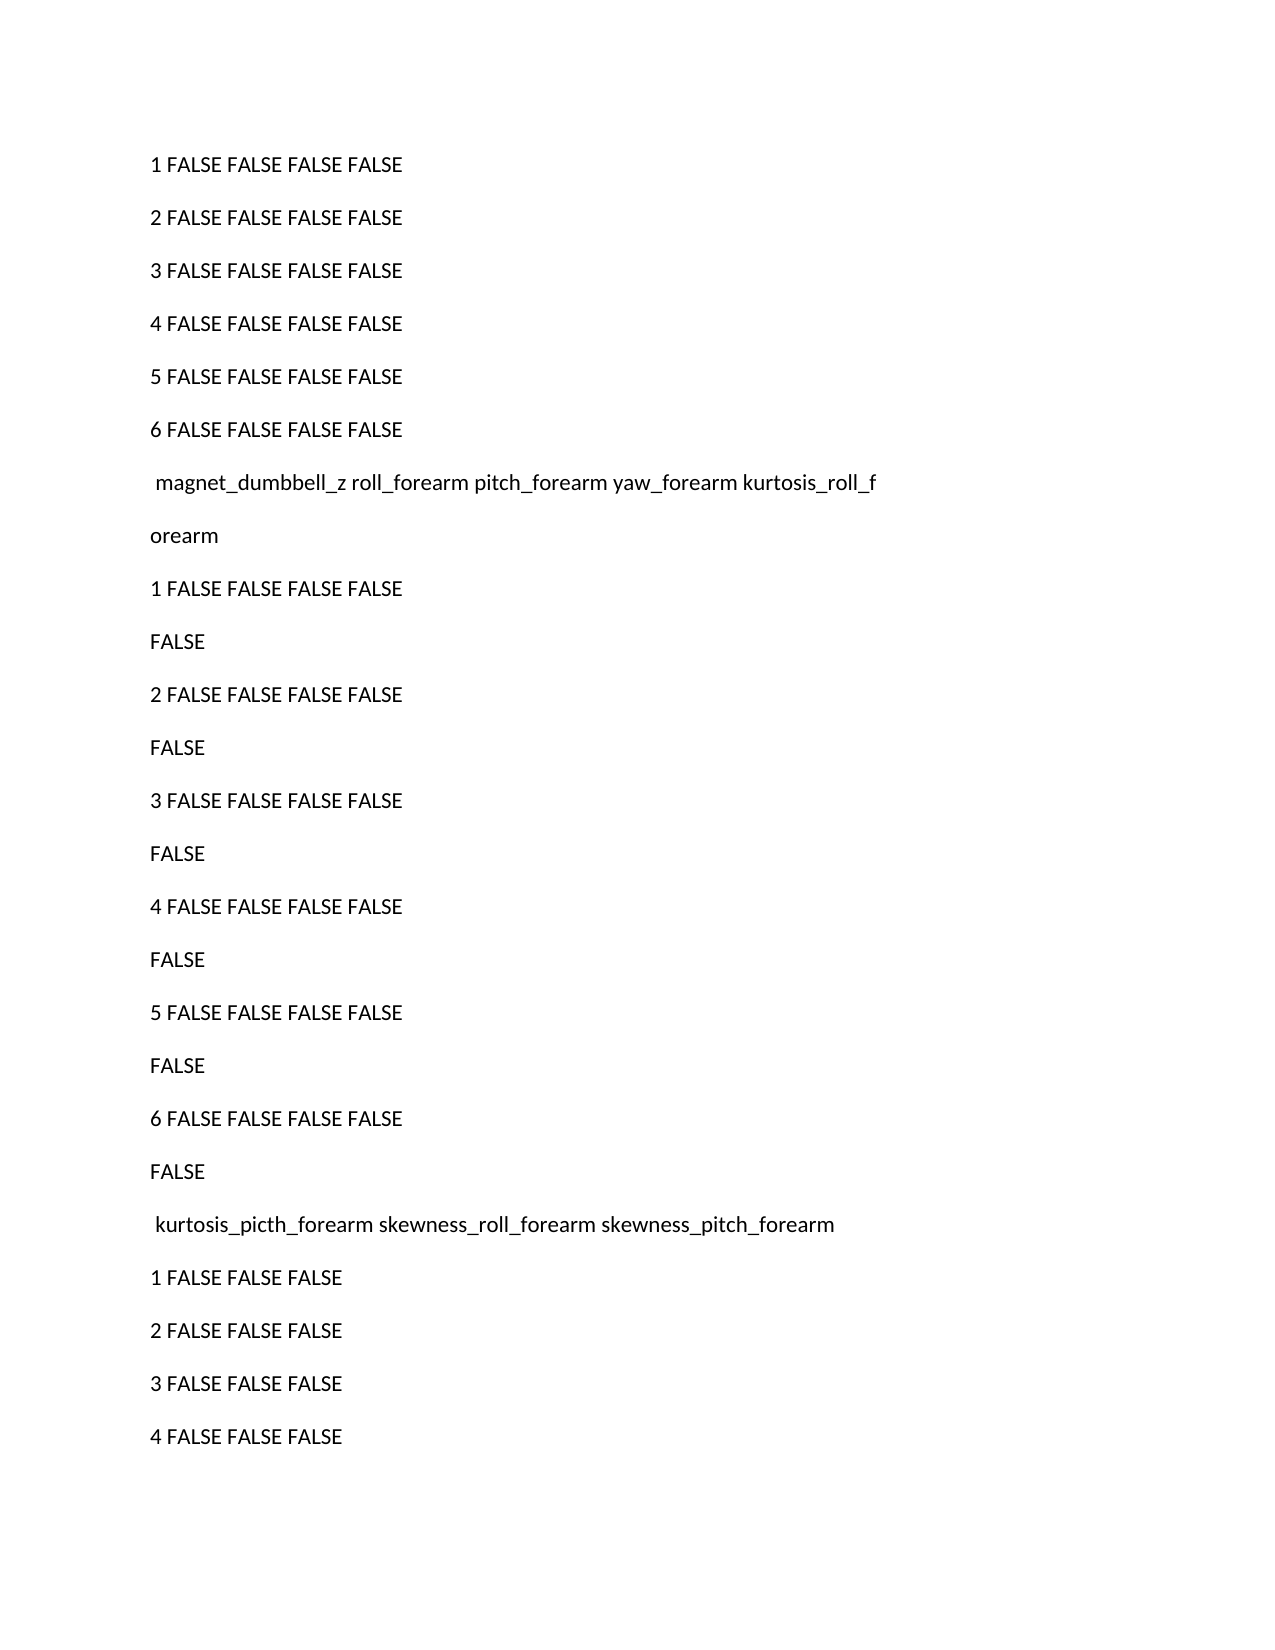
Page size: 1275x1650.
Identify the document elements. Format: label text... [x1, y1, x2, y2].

text 3 FALSE FALSE FALSE [150, 1369, 1125, 1397]
text 6 FALSE FALSE FALSE FALSE [150, 415, 1125, 443]
text 5 FALSE FALSE FALSE FALSE [150, 362, 1125, 390]
text FALSE [150, 1157, 1125, 1185]
text 3 FALSE FALSE FALSE FALSE [150, 256, 1125, 284]
text 1 FALSE FALSE FALSE [150, 1263, 1125, 1291]
text FALSE [150, 627, 1125, 655]
text 2 FALSE FALSE FALSE FALSE [150, 203, 1125, 231]
text 2 FALSE FALSE FALSE FALSE [150, 680, 1125, 708]
text FALSE [150, 1051, 1125, 1079]
text 3 FALSE FALSE FALSE FALSE [150, 786, 1125, 814]
text magnet_dumbbell_z roll_forearm pitch_forearm yaw_forearm kurtosis_roll_f [150, 468, 1125, 496]
text 1 FALSE FALSE FALSE FALSE [150, 150, 1125, 178]
text 4 FALSE FALSE FALSE FALSE [150, 892, 1125, 920]
text 4 FALSE FALSE FALSE [150, 1422, 1125, 1451]
text 4 FALSE FALSE FALSE FALSE [150, 309, 1125, 337]
text FALSE [150, 839, 1125, 867]
text FALSE [150, 733, 1125, 761]
text FALSE [150, 945, 1125, 973]
text kurtosis_picth_forearm skewness_roll_forearm skewness_pitch_forearm [150, 1210, 1125, 1238]
text 1 FALSE FALSE FALSE FALSE [150, 574, 1125, 602]
text 6 FALSE FALSE FALSE FALSE [150, 1104, 1125, 1132]
text 2 FALSE FALSE FALSE [150, 1316, 1125, 1344]
text orearm [150, 521, 1125, 549]
text 5 FALSE FALSE FALSE FALSE [150, 998, 1125, 1026]
